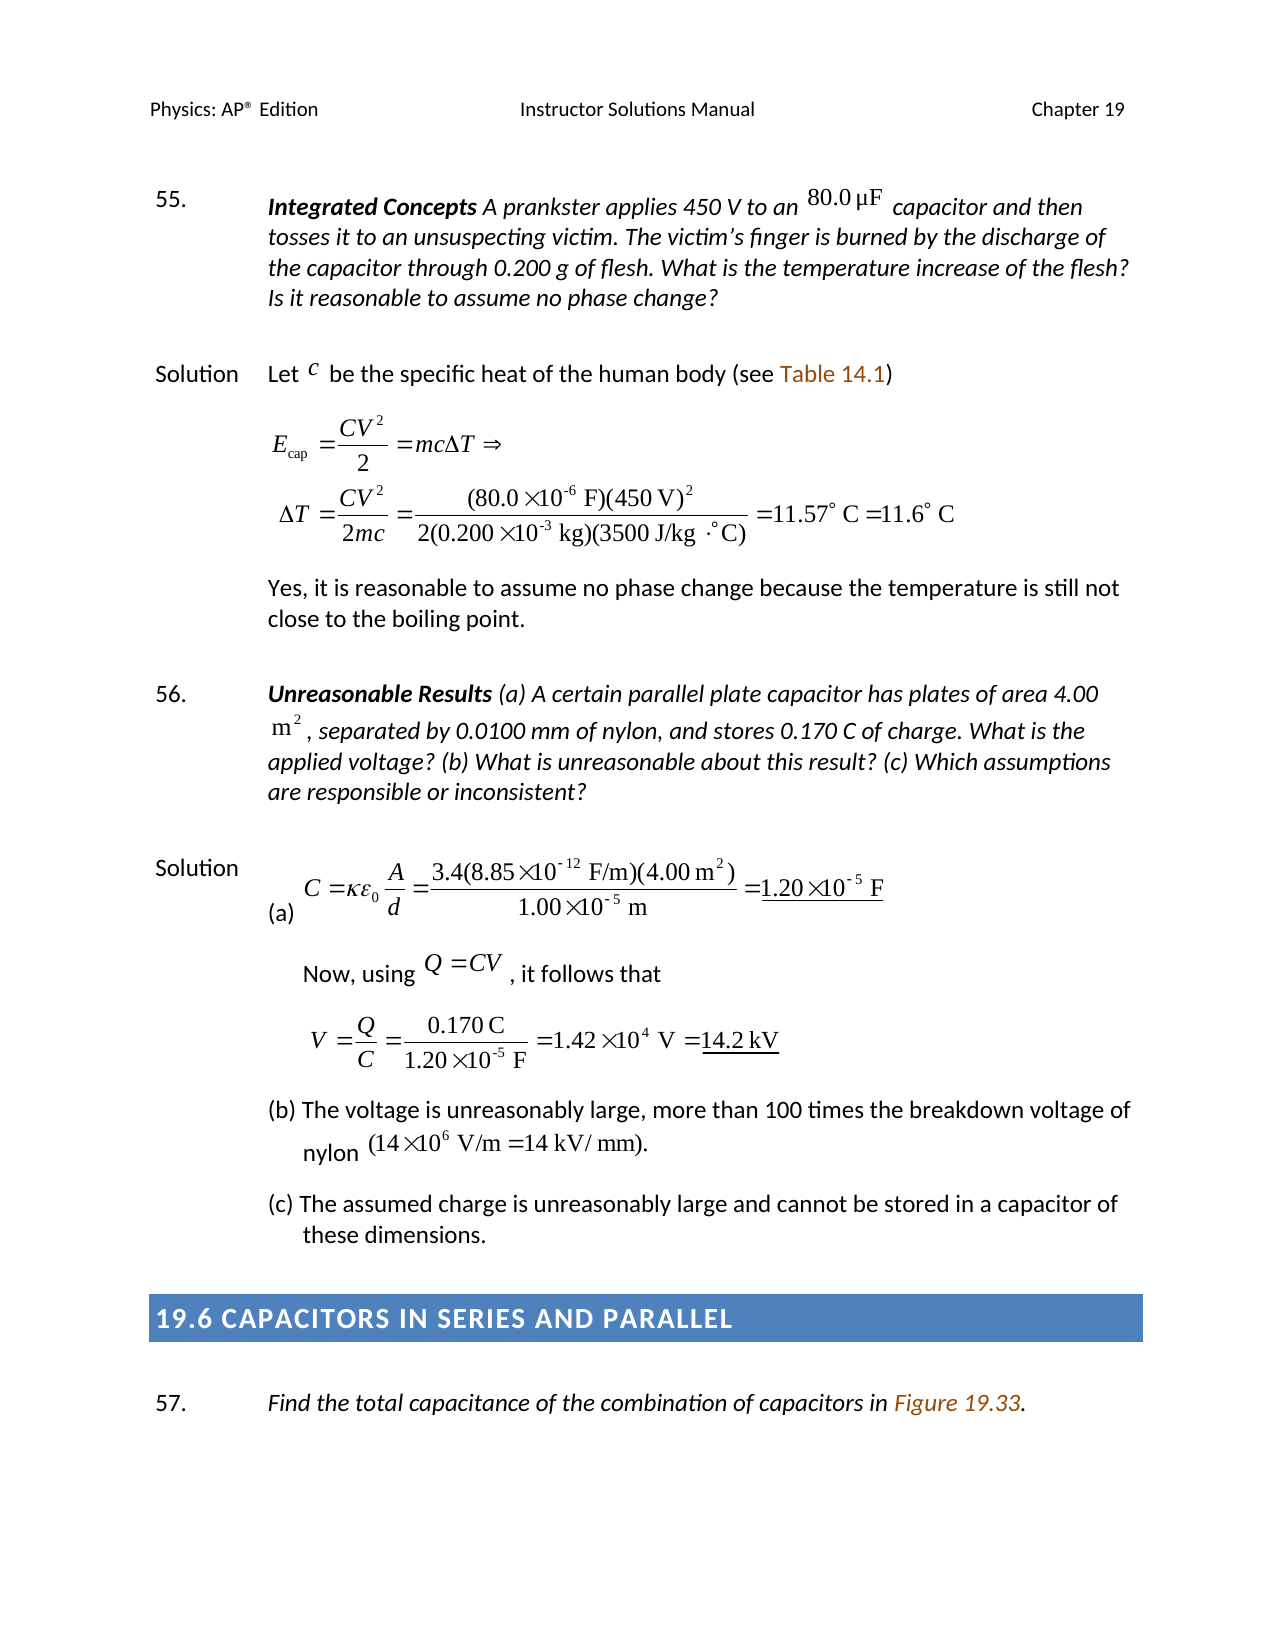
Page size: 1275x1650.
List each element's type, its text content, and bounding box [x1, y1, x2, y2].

table_cell Integrated Concepts A prankster applies 450 V to an capacitor and then tosses it to an unsuspecting victim. The victim’s finger is burned by the discharge of the capacitor through 0.200 g of flesh. What is the temperature increase of the flesh? Is it reasonable to assume no phase change? [256, 150, 1149, 325]
table_cell Solution [143, 325, 256, 645]
table_cell (a) Now, using , it follows that (b) The voltage is unreasonably large, more than 100 times the breakdown voltage of nylon (c) The assumed charge is unreasonably large and cannot be stored in a capacitor of these dimensions. [256, 819, 1149, 1262]
table_cell Solution [143, 819, 256, 1262]
table_cell 55. [143, 150, 256, 325]
table_cell 19.6 CAPACITORS IN SERIeS AND PARALLEL [143, 1262, 1149, 1354]
table_cell Find the total capacitance of the combination of capacitors in Figure 19.33. [256, 1355, 1149, 1430]
table_cell Let be the specific heat of the human body (see Table 14.1) Yes, it is reasonable to assume no phase change because the temperature is still not close to the boiling point. [256, 325, 1149, 645]
table_cell 57. [143, 1355, 256, 1430]
table_cell 56. [143, 645, 256, 819]
table_cell Unreasonable Results (a) A certain parallel plate capacitor has plates of area 4.00 , separated by 0.0100 mm of nylon, and stores 0.170 C of charge. What is the applied voltage? (b) What is unreasonable about this result? (c) Which assumptions are responsible or inconsistent? [256, 645, 1149, 819]
